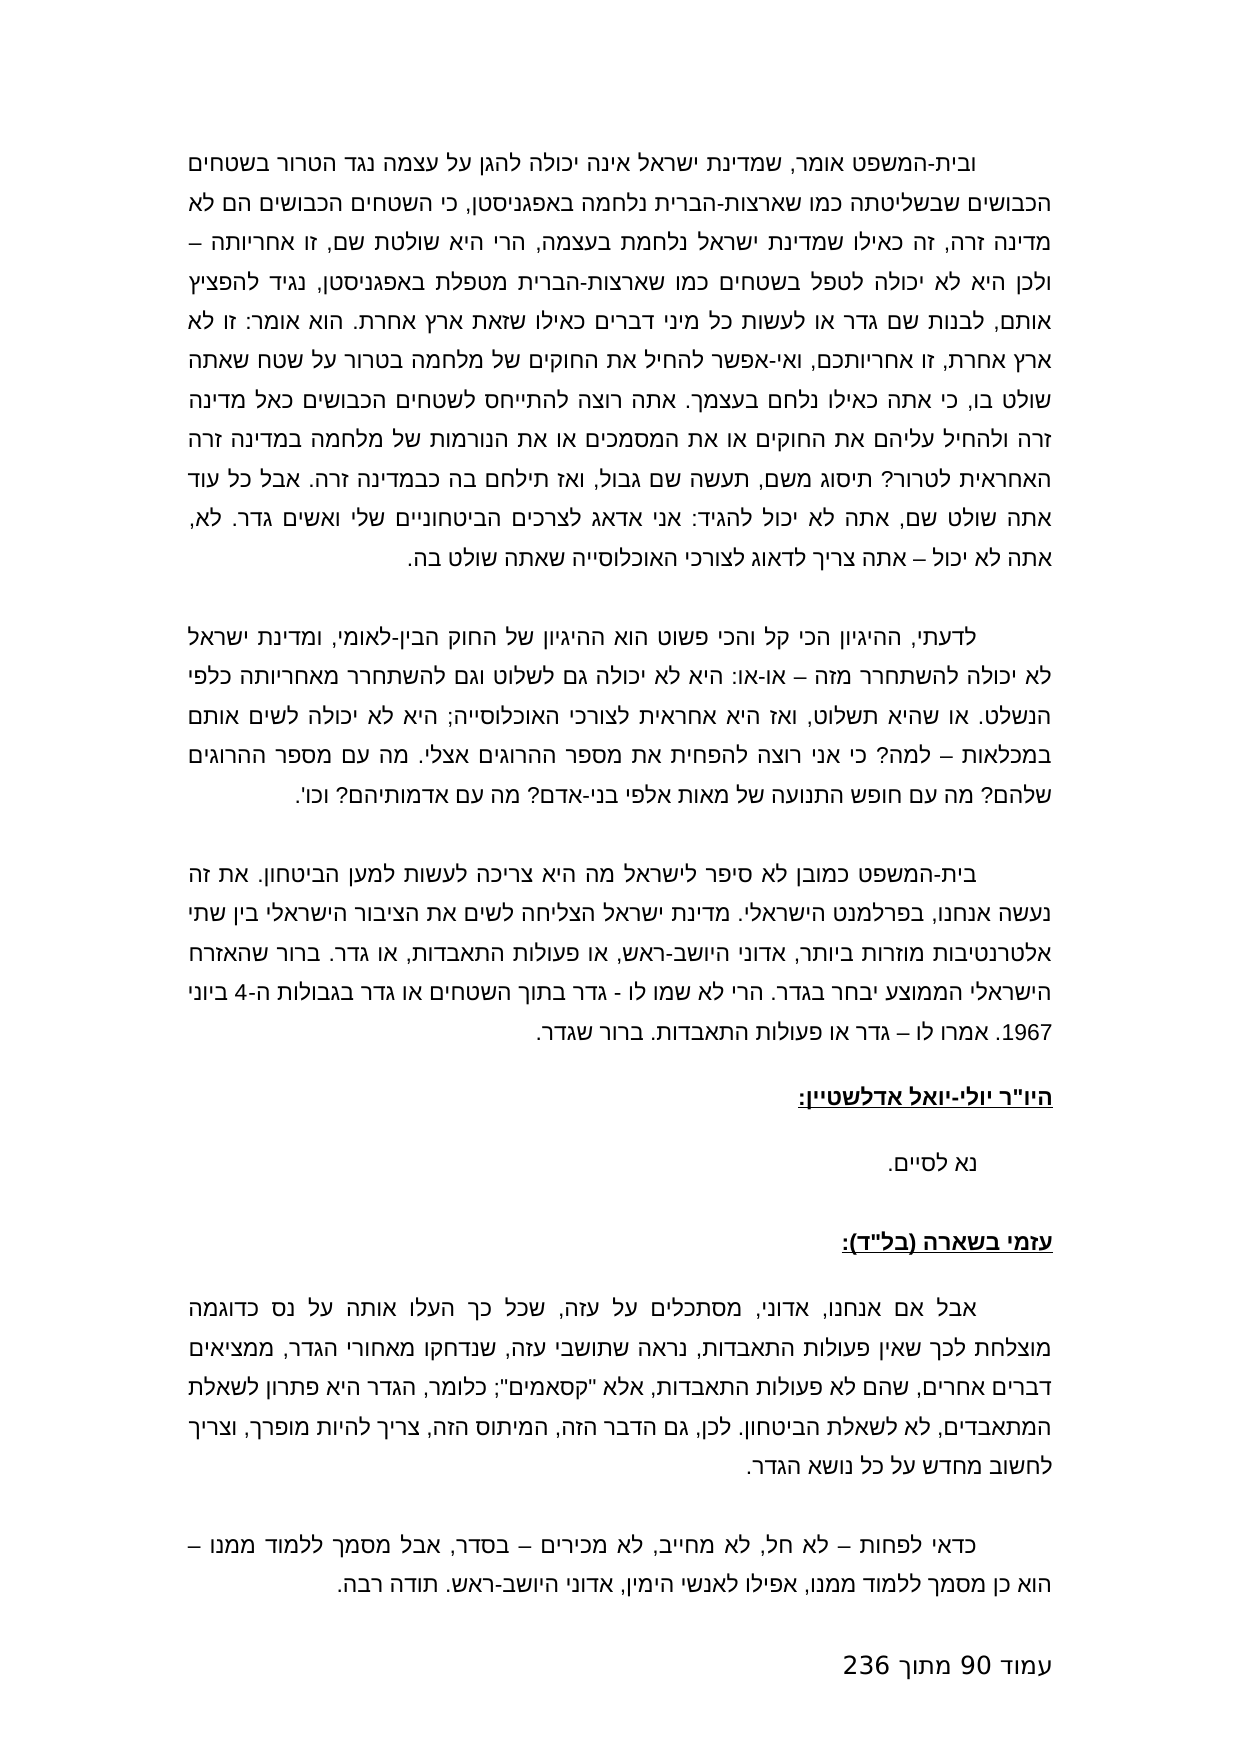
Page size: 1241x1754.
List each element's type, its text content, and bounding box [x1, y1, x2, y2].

text כדאי לפחות – לא חל, לא מחייב, לא מכירים – בסדר, אבל מסמך ללמוד ממנו – הוא כן מסמך ללמוד ממנו, אפילו לאנשי הימין, אדוני היושב-ראש. תודה רבה. [187, 1532, 1053, 1598]
text בית-המשפט כמובן לא סיפר לישראל מה היא צריכה לעשות למען הביטחון. את זה נעשה אנחנו, בפרלמנט הישראלי. מדינת ישראל הצליחה לשים את הציבור הישראלי בין שתי אלטרנטיבות מוזרות ביותר, אדוני היושב-ראש, או פעולות התאבדות, או גדר. ברור שהאזרח הישראלי הממוצע יבחר בגדר. הרי לא שמו לו - גדר בתוך השטחים או גדר בגבולות ה-4 ביוני 1967. אמרו לו – גדר או פעולות התאבדות. ברור שגדר. [187, 861, 1053, 1045]
text היו"ר יולי-יואל אדלשטיין: [187, 1084, 1053, 1111]
text לדעתי, ההיגיון הכי קל והכי פשוט הוא ההיגיון של החוק הבין-לאומי, ומדינת ישראל לא יכולה להשתחרר מזה – או-או: היא לא יכולה גם לשלוט וגם להשתחרר מאחריותה כלפי הנשלט. או שהיא תשלוט, ואז היא אחראית לצורכי האוכלוסייה; היא לא יכולה לשים אותם במכלאות – למה? כי אני רוצה להפחית את מספר ההרוגים אצלי. מה עם מספר ההרוגים שלהם? מה עם חופש התנועה של מאות אלפי בני-אדם? מה עם אדמותיהם? וכו'. [187, 624, 1053, 808]
text נא לסיים. [187, 1150, 1053, 1177]
text אבל אם אנחנו, אדוני, מסתכלים על עזה, שכל כך העלו אותה על נס כדוגמה מוצלחת לכך שאין פעולות התאבדות, נראה שתושבי עזה, שנדחקו מאחורי הגדר, ממציאים דברים אחרים, שהם לא פעולות התאבדות, אלא "קסאמים"; כלומר, הגדר היא פתרון לשאלת המתאבדים, לא לשאלת הביטחון. לכן, גם הדבר הזה, המיתוס הזה, צריך להיות מופרך, וצריך לחשוב מחדש על כל נושא הגדר. [187, 1295, 1053, 1479]
text ובית-המשפט אומר, שמדינת ישראל אינה יכולה להגן על עצמה נגד הטרור בשטחים הכבושים שבשליטתה כמו שארצות-הברית נלחמה באפגניסטן, כי השטחים הכבושים הם לא מדינה זרה, זה כאילו שמדינת ישראל נלחמת בעצמה, הרי היא שולטת שם, זו אחריותה – ולכן היא לא יכולה לטפל בשטחים כמו שארצות-הברית מטפלת באפגניסטן, נגיד להפציץ אותם, לבנות שם גדר או לעשות כל מיני דברים כאילו שזאת ארץ אחרת. הוא אומר: זו לא ארץ אחרת, זו אחריותכם, ואי-אפשר להחיל את החוקים של מלחמה בטרור על שטח שאתה שולט בו, כי אתה כאילו נלחם בעצמך. אתה רוצה להתייחס לשטחים הכבושים כאל מדינה זרה ולהחיל עליהם את החוקים או את המסמכים או את הנורמות של מלחמה במדינה זרה האחראית לטרור? תיסוג משם, תעשה שם גבול, ואז תילחם בה כבמדינה זרה. אבל כל עוד אתה שולט שם, אתה לא יכול להגיד: אני אדאג לצרכים הביטחוניים שלי ואשים גדר. לא, אתה לא יכול – אתה צריך לדאוג לצורכי האוכלוסייה שאתה שולט בה. [187, 150, 1053, 571]
text עזמי בשארה (בל"ד): [187, 1229, 1053, 1256]
